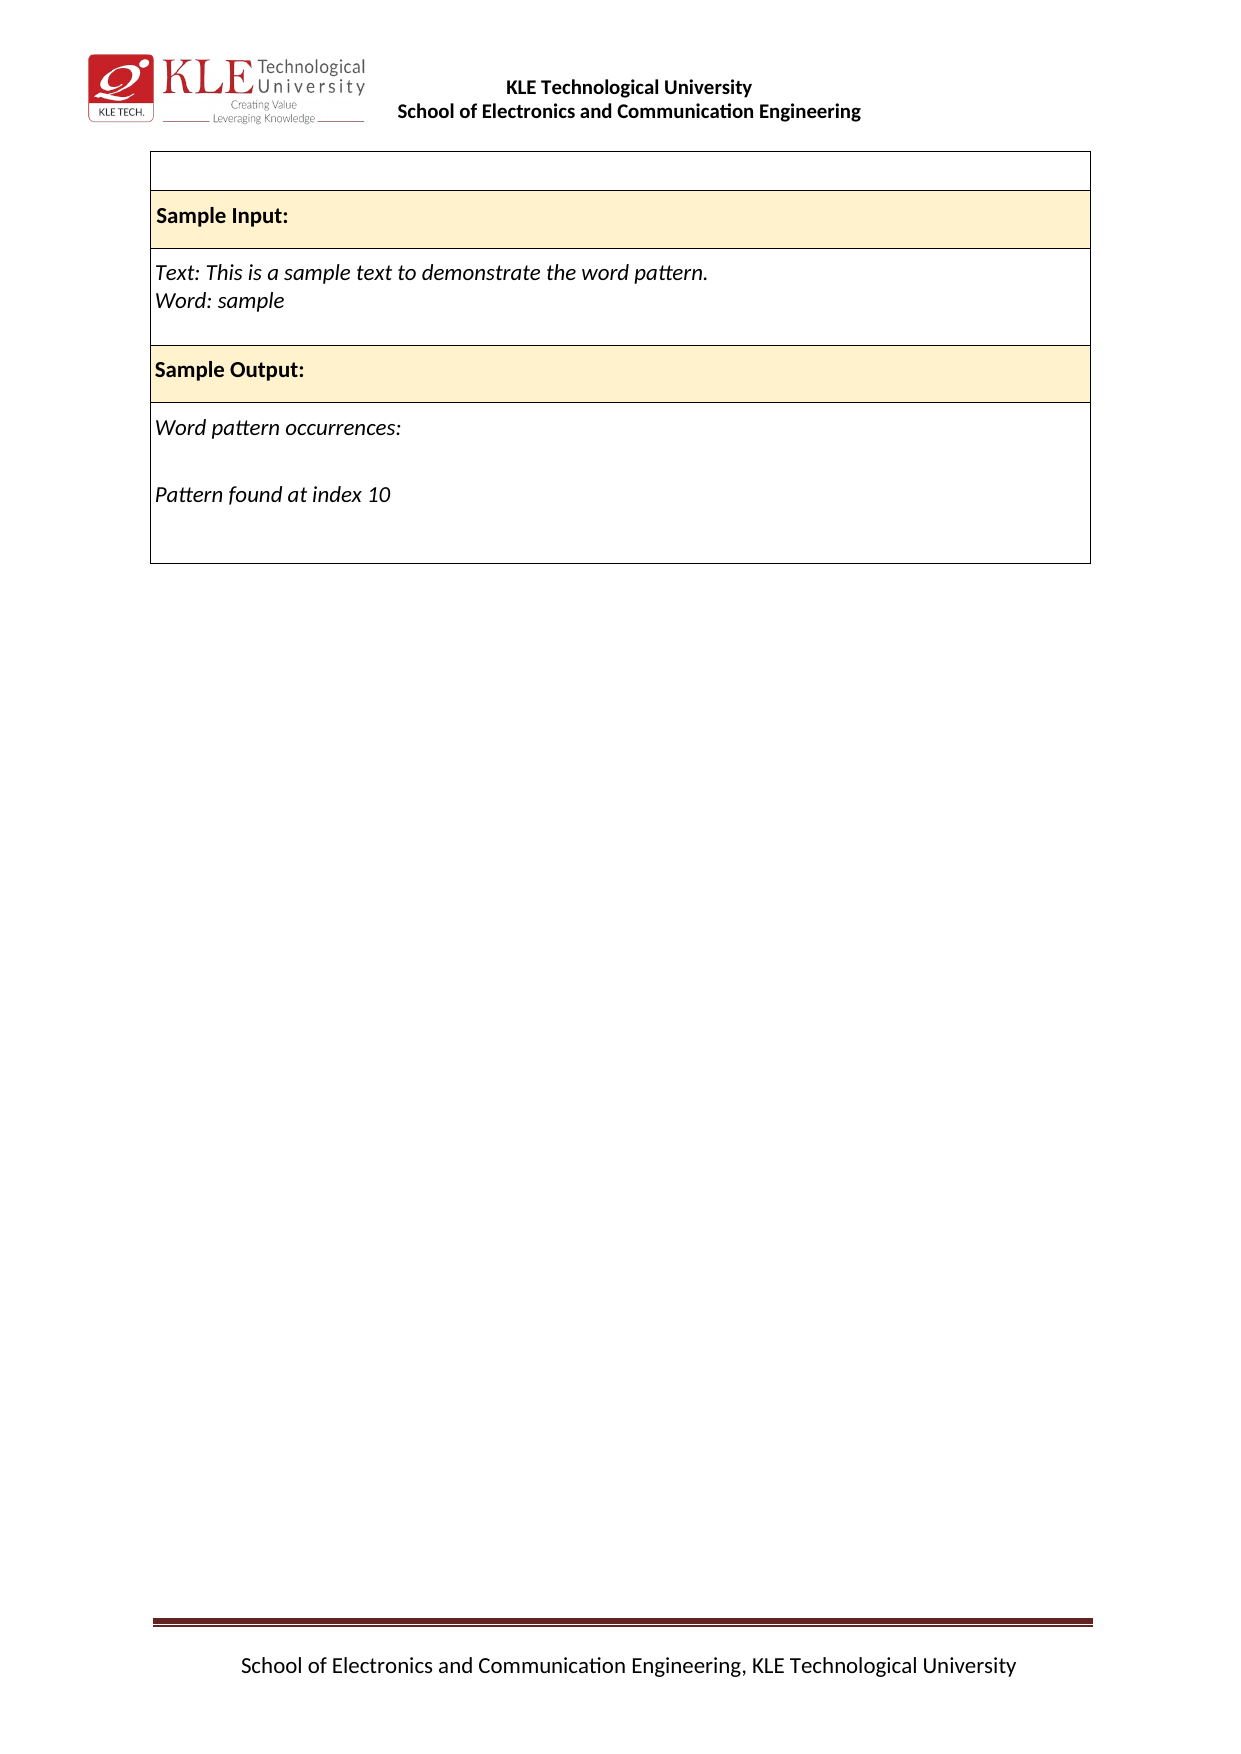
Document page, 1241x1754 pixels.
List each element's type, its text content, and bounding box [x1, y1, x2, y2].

picture [88, 50, 368, 125]
table_cell Sample Output: [151, 346, 1090, 402]
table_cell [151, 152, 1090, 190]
table_cell Sample Input: [151, 191, 1090, 248]
table_cell Text: This is a sample text to demonstrate the word pattern. Word: sample [151, 249, 1090, 345]
table_cell Word pattern occurrences: Pattern found at index 10 [151, 403, 1090, 562]
